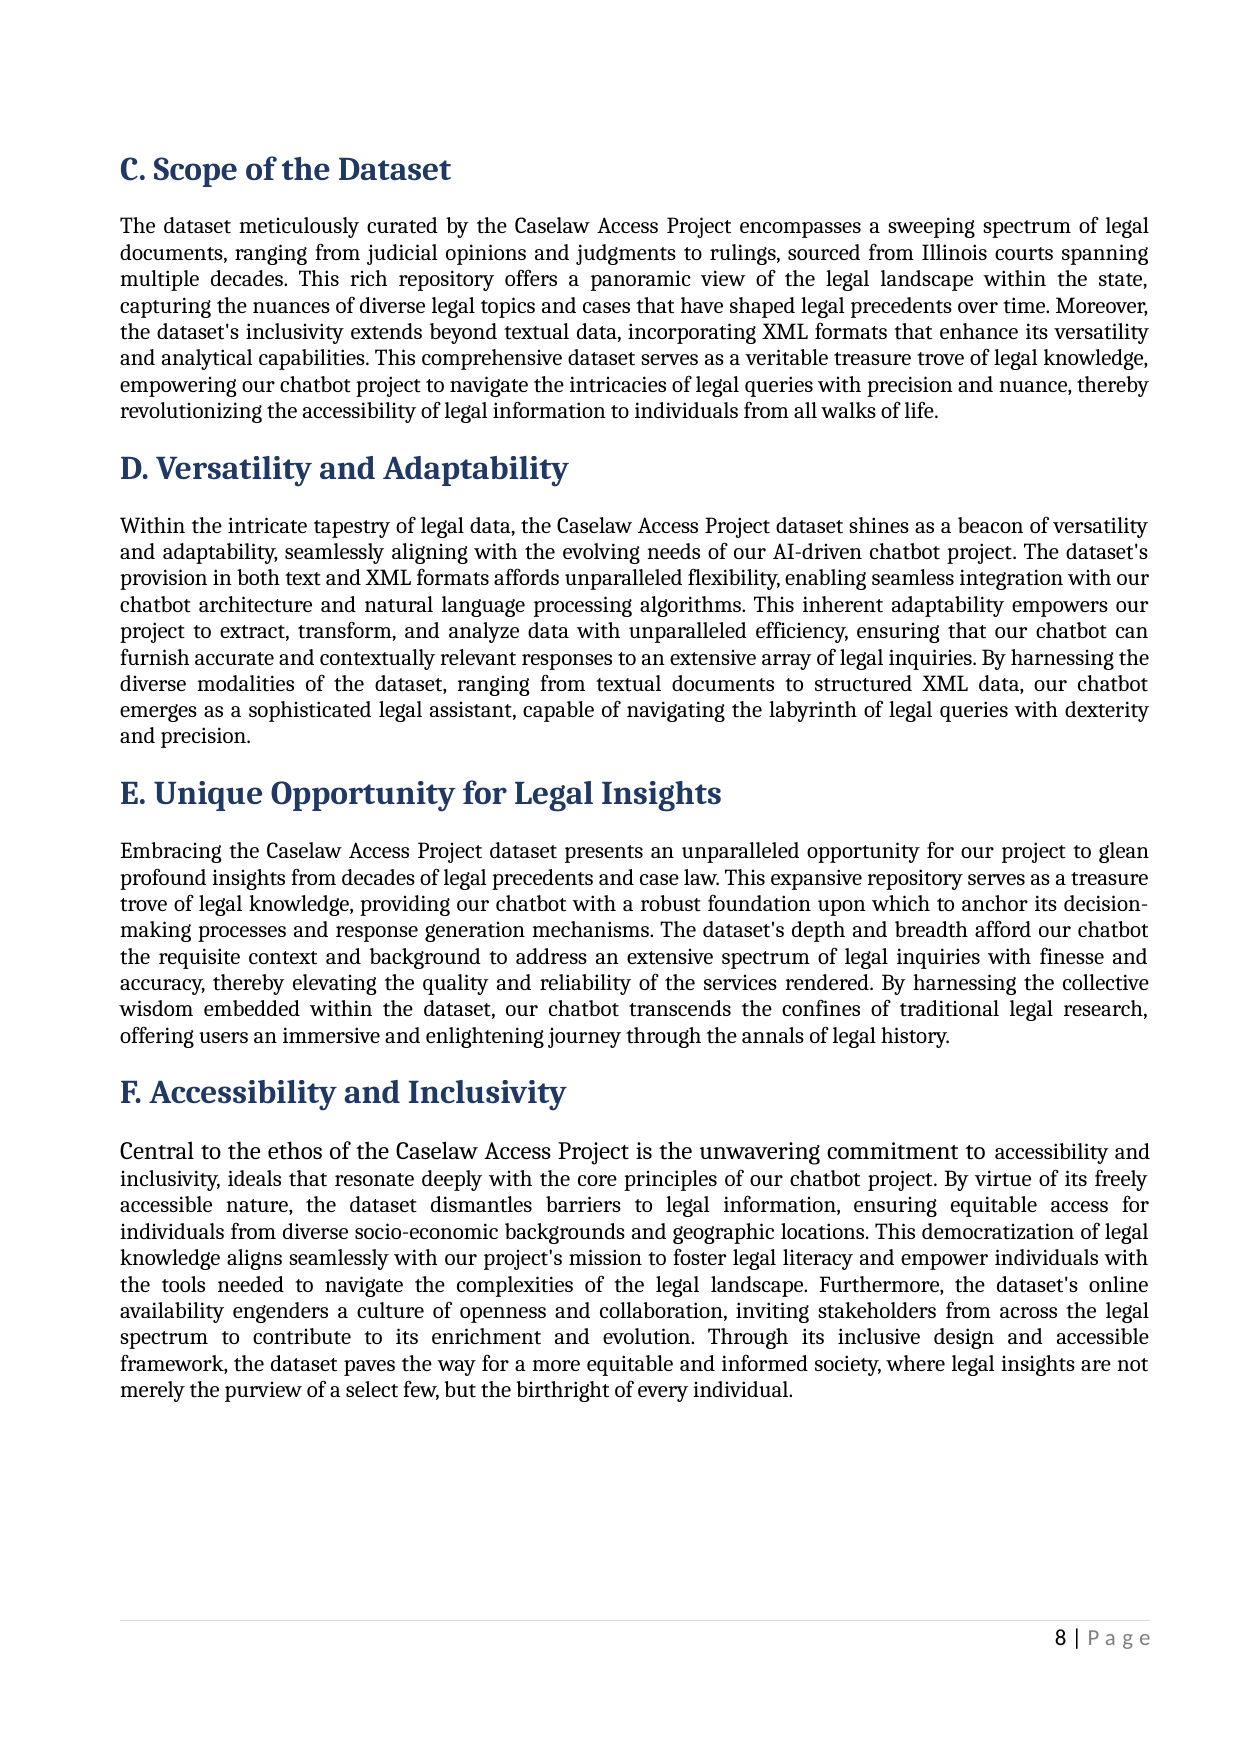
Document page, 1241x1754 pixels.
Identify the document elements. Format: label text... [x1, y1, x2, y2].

text Embracing the Caselaw Access Project dataset presents an unparalleled opportunity for our project to glean profound insights from decades of legal precedents and case law. This expansive repository serves as a treasure trove of legal knowledge, providing our chatbot with a robust foundation upon which to anchor its decision-making processes and response generation mechanisms. The dataset's depth and breadth afford our chatbot the requisite context and background to address an extensive spectrum of legal inquiries with finesse and accuracy, thereby elevating the quality and reliability of the services rendered. By harnessing the collective wisdom embedded within the dataset, our chatbot transcends the confines of traditional legal research, offering users an immersive and enlightening journey through the annals of legal history. [120, 838, 1150, 1049]
subtitle C. Scope of the Dataset [120, 150, 1150, 188]
subtitle E. Unique Opportunity for Legal Insights [120, 775, 1150, 813]
text Within the intricate tapestry of legal data, the Caselaw Access Project dataset shines as a beacon of versatility and adaptability, seamlessly aligning with the evolving needs of our AI-driven chatbot project. The dataset's provision in both text and XML formats affords unparalleled flexibility, enabling seamless integration with our chatbot architecture and natural language processing algorithms. This inherent adaptability empowers our project to extract, transform, and analyze data with unparalleled efficiency, ensuring that our chatbot can furnish accurate and contextually relevant responses to an extensive array of legal inquiries. By harnessing the diverse modalities of the dataset, ranging from textual documents to structured XML data, our chatbot emerges as a sophisticated legal assistant, capable of navigating the labyrinth of legal queries with dexterity and precision. [120, 512, 1150, 750]
text Central to the ethos of the Caselaw Access Project is the unwavering commitment to accessibility and inclusivity, ideals that resonate deeply with the core principles of our chatbot project. By virtue of its freely accessible nature, the dataset dismantles barriers to legal information, ensuring equitable access for individuals from diverse socio-economic backgrounds and geographic locations. This democratization of legal knowledge aligns seamlessly with our project's mission to foster legal literacy and empower individuals with the tools needed to navigate the complexities of the legal landscape. Furthermore, the dataset's online availability engenders a culture of openness and collaboration, inviting stakeholders from across the legal spectrum to contribute to its enrichment and evolution. Through its inclusive design and accessible framework, the dataset paves the way for a more equitable and informed society, where legal insights are not merely the purview of a select few, but the birthright of every individual. [120, 1137, 1150, 1403]
subtitle D. Versatility and Adaptability [120, 449, 1150, 487]
text The dataset meticulously curated by the Caselaw Access Project encompasses a sweeping spectrum of legal documents, ranging from judicial opinions and judgments to rulings, sourced from Illinois courts spanning multiple decades. This rich repository offers a panoramic view of the legal landscape within the state, capturing the nuances of diverse legal topics and cases that have shaped legal precedents over time. Moreover, the dataset's inclusivity extends beyond textual data, incorporating XML formats that enhance its versatility and analytical capabilities. This comprehensive dataset serves as a veritable treasure trove of legal knowledge, empowering our chatbot project to navigate the intricacies of legal queries with precision and nuance, thereby revolutionizing the accessibility of legal information to individuals from all walks of life. [120, 213, 1150, 424]
subtitle F. Accessibility and Inclusivity [120, 1074, 1150, 1112]
